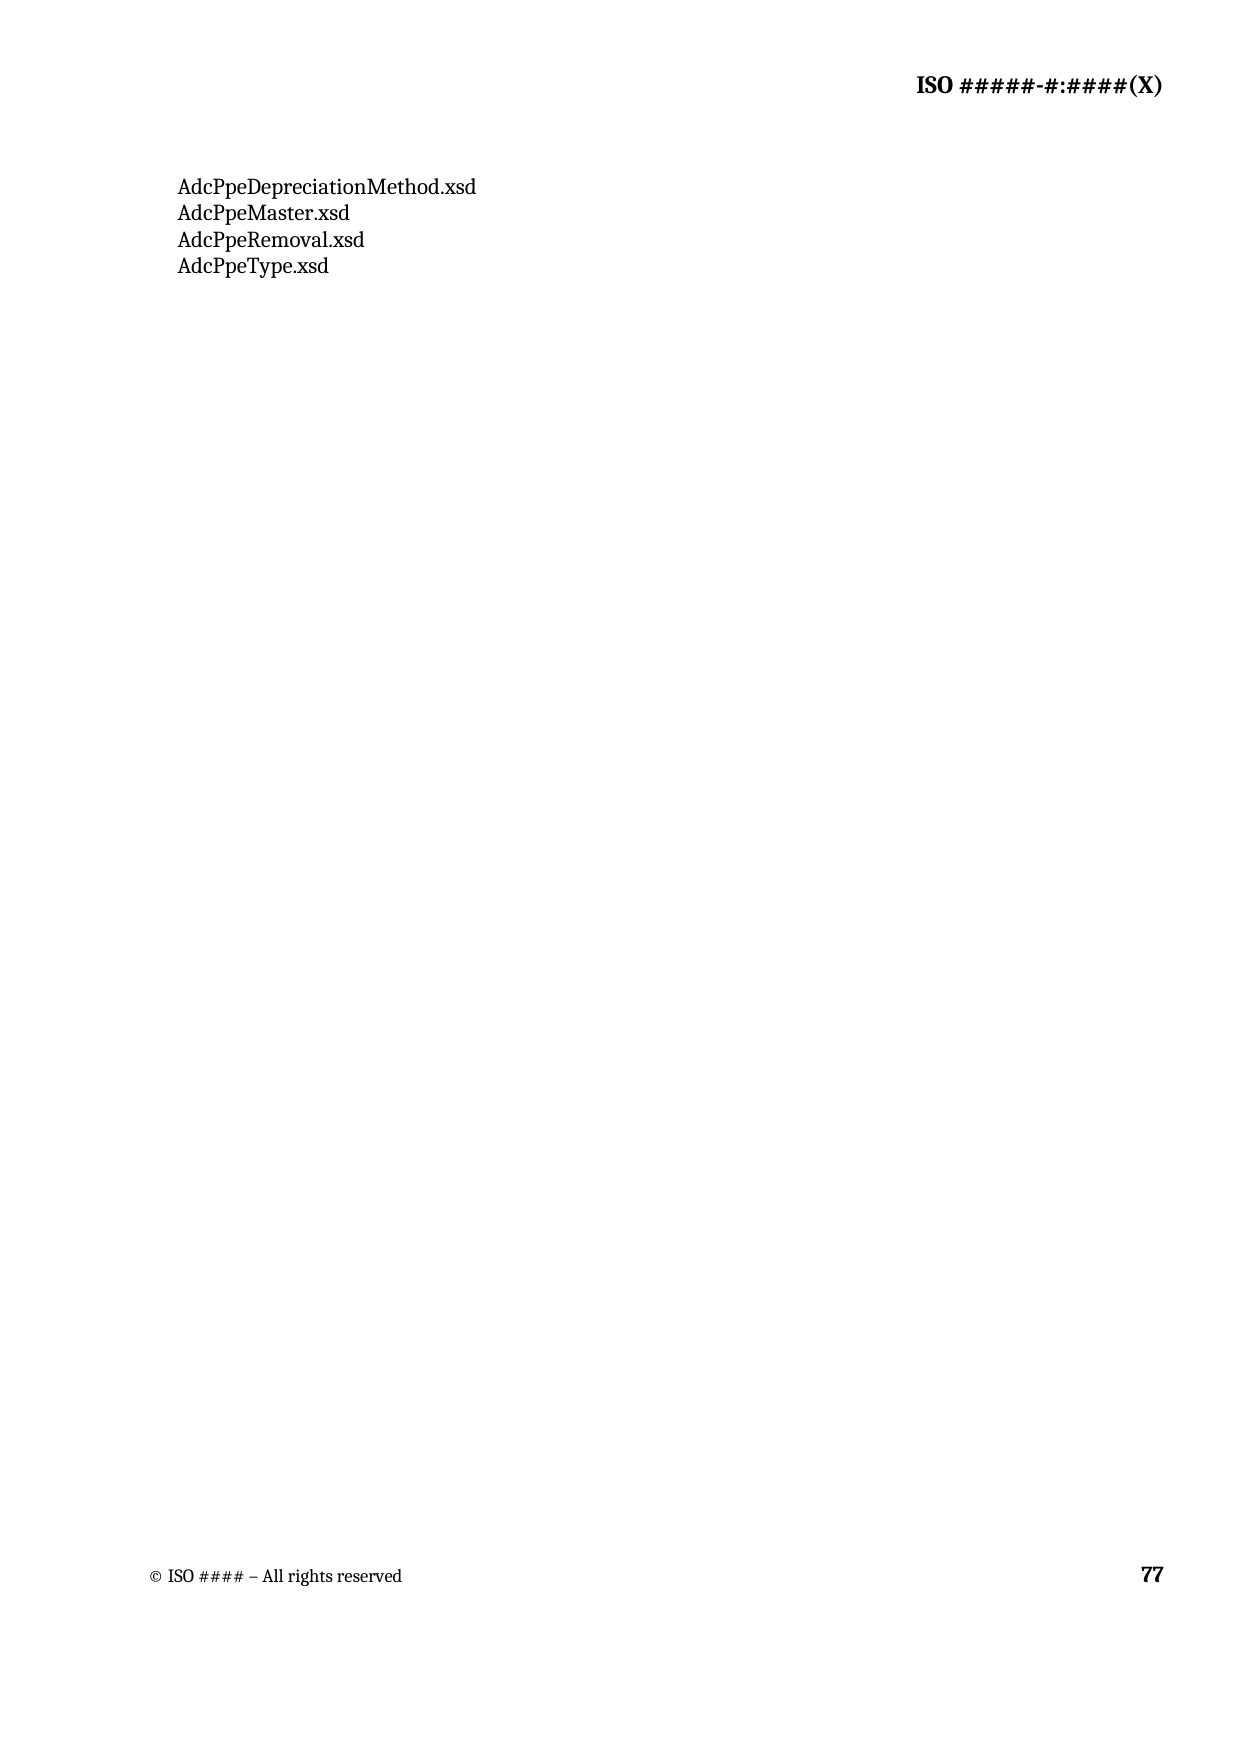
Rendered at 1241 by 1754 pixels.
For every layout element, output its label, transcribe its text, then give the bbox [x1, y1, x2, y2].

list AdcPpeMaster.xsd [177, 200, 1163, 227]
list AdcPpeDepreciationMethod.xsd [177, 174, 1163, 200]
list AdcPpeRemoval.xsd [177, 227, 1163, 253]
list AdcPpeType.xsd [177, 253, 1163, 279]
